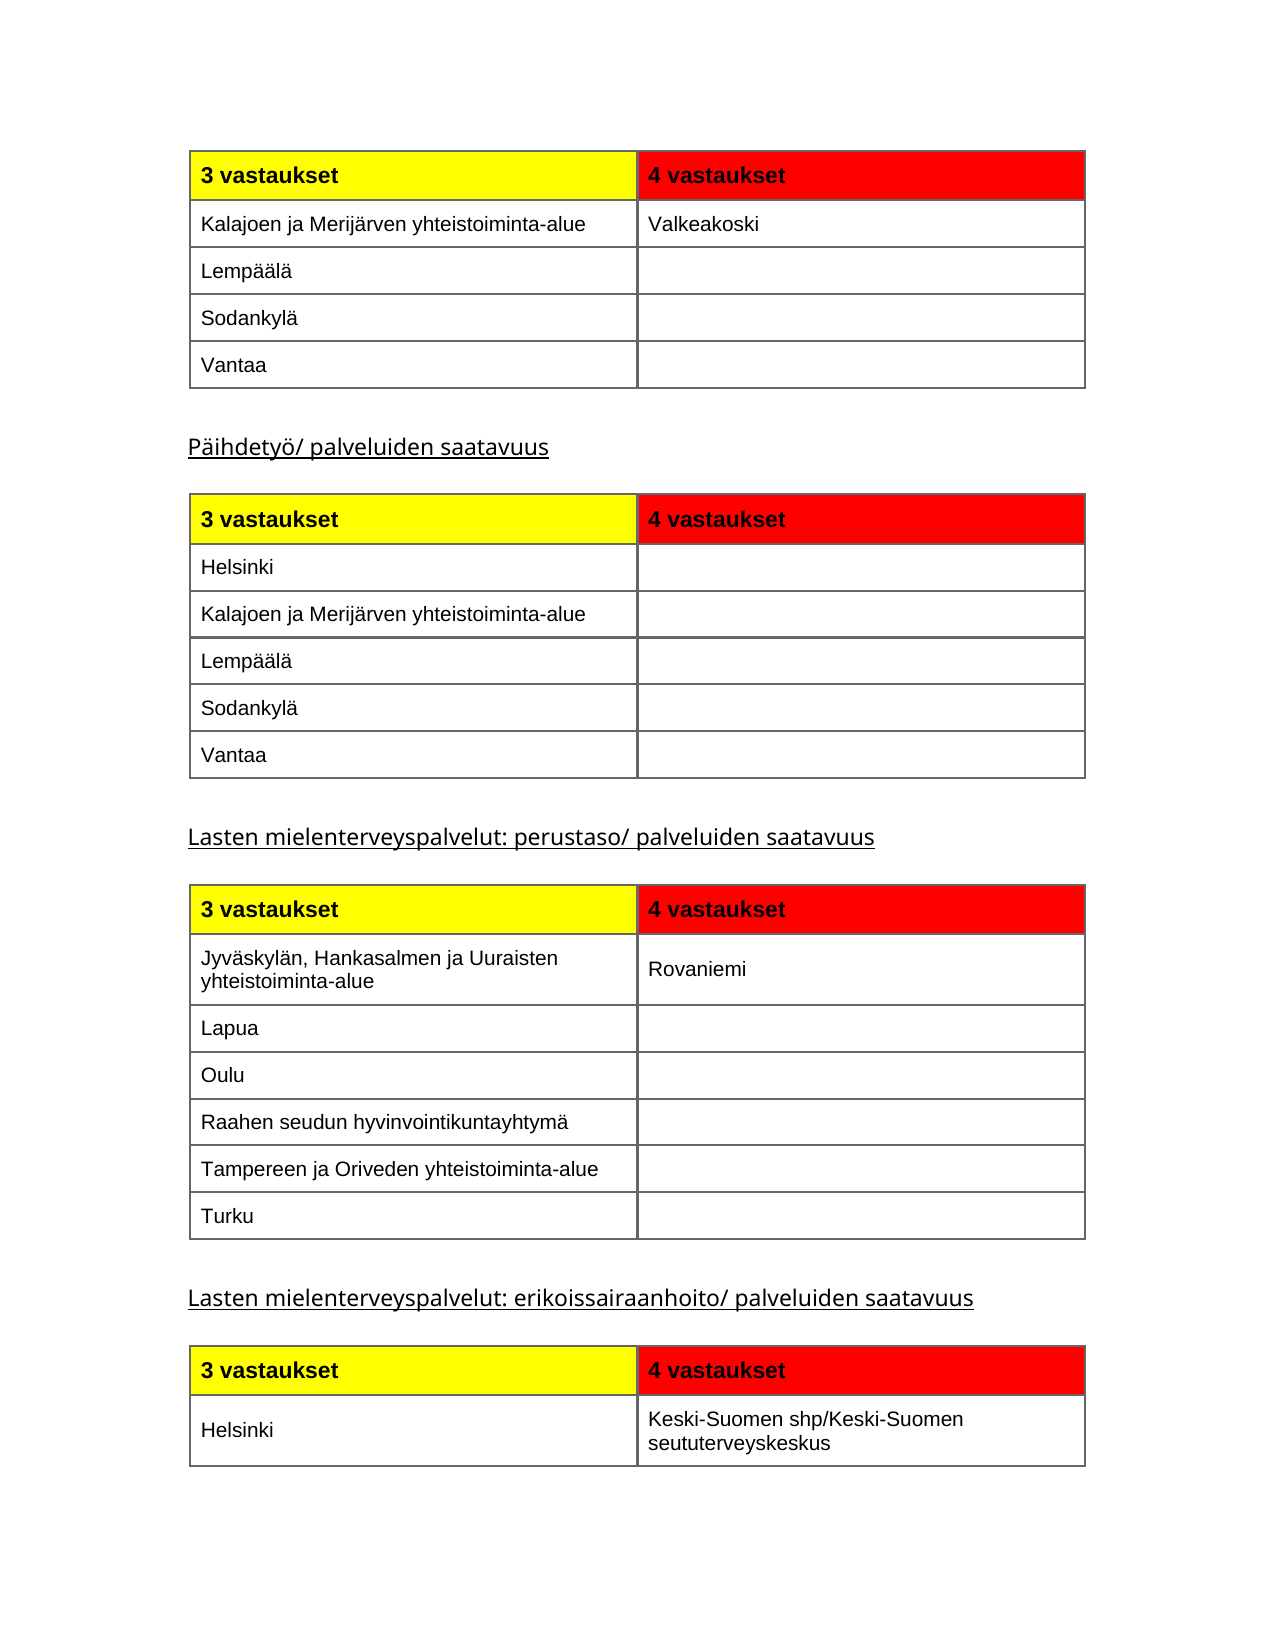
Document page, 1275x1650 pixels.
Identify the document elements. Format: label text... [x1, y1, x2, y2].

table_cell [639, 1193, 1084, 1238]
table_cell Helsinki [191, 545, 636, 589]
subtitle Päihdetyö/ palveluiden saatavuus [187, 431, 1087, 462]
table_cell Vantaa [191, 342, 636, 387]
table_cell Keski-Suomen shp/Keski-Suomen seututerveyskeskus [639, 1396, 1084, 1465]
table_cell Raahen seudun hyvinvointikuntayhtymä [191, 1100, 636, 1144]
table_cell Kalajoen ja Merijärven yhteistoiminta-alue [191, 592, 636, 636]
table_cell Valkeakoski [639, 201, 1084, 246]
subtitle Lasten mielenterveyspalvelut: erikoissairaanhoito/ palveluiden saatavuus [187, 1282, 1087, 1313]
table_cell [639, 592, 1084, 636]
table_cell Helsinki [191, 1396, 636, 1465]
subtitle Lasten mielenterveyspalvelut: perustaso/ palveluiden saatavuus [187, 821, 1087, 852]
table_cell Jyväskylän, Hankasalmen ja Uuraisten yhteistoiminta-alue [191, 935, 636, 1004]
table_cell [639, 732, 1084, 777]
table_cell [639, 685, 1084, 730]
table_cell [639, 248, 1084, 293]
table_header 4 vastaukset [639, 152, 1084, 199]
table_cell [639, 545, 1084, 589]
table_cell [639, 1146, 1084, 1191]
table_cell [639, 1100, 1084, 1144]
table_cell [639, 639, 1084, 683]
table_header 4 vastaukset [639, 1347, 1084, 1394]
table_header 4 vastaukset [639, 886, 1084, 933]
table_cell [639, 295, 1084, 340]
table_cell Turku [191, 1193, 636, 1238]
table_cell Lempäälä [191, 248, 636, 293]
table_header 3 vastaukset [191, 886, 636, 933]
table_header 3 vastaukset [191, 1347, 636, 1394]
table_cell Kalajoen ja Merijärven yhteistoiminta-alue [191, 201, 636, 246]
table_cell Lapua [191, 1006, 636, 1051]
table_header 4 vastaukset [639, 495, 1084, 543]
table_cell [639, 1053, 1084, 1097]
table_cell Lempäälä [191, 639, 636, 683]
table_cell Vantaa [191, 732, 636, 777]
table_cell [639, 1006, 1084, 1051]
table_header 3 vastaukset [191, 152, 636, 199]
table_cell [639, 342, 1084, 387]
table_cell Rovaniemi [639, 935, 1084, 1004]
table_cell Sodankylä [191, 295, 636, 340]
table_cell Oulu [191, 1053, 636, 1097]
table_cell Sodankylä [191, 685, 636, 730]
table_header 3 vastaukset [191, 495, 636, 543]
table_cell Tampereen ja Oriveden yhteistoiminta-alue [191, 1146, 636, 1191]
